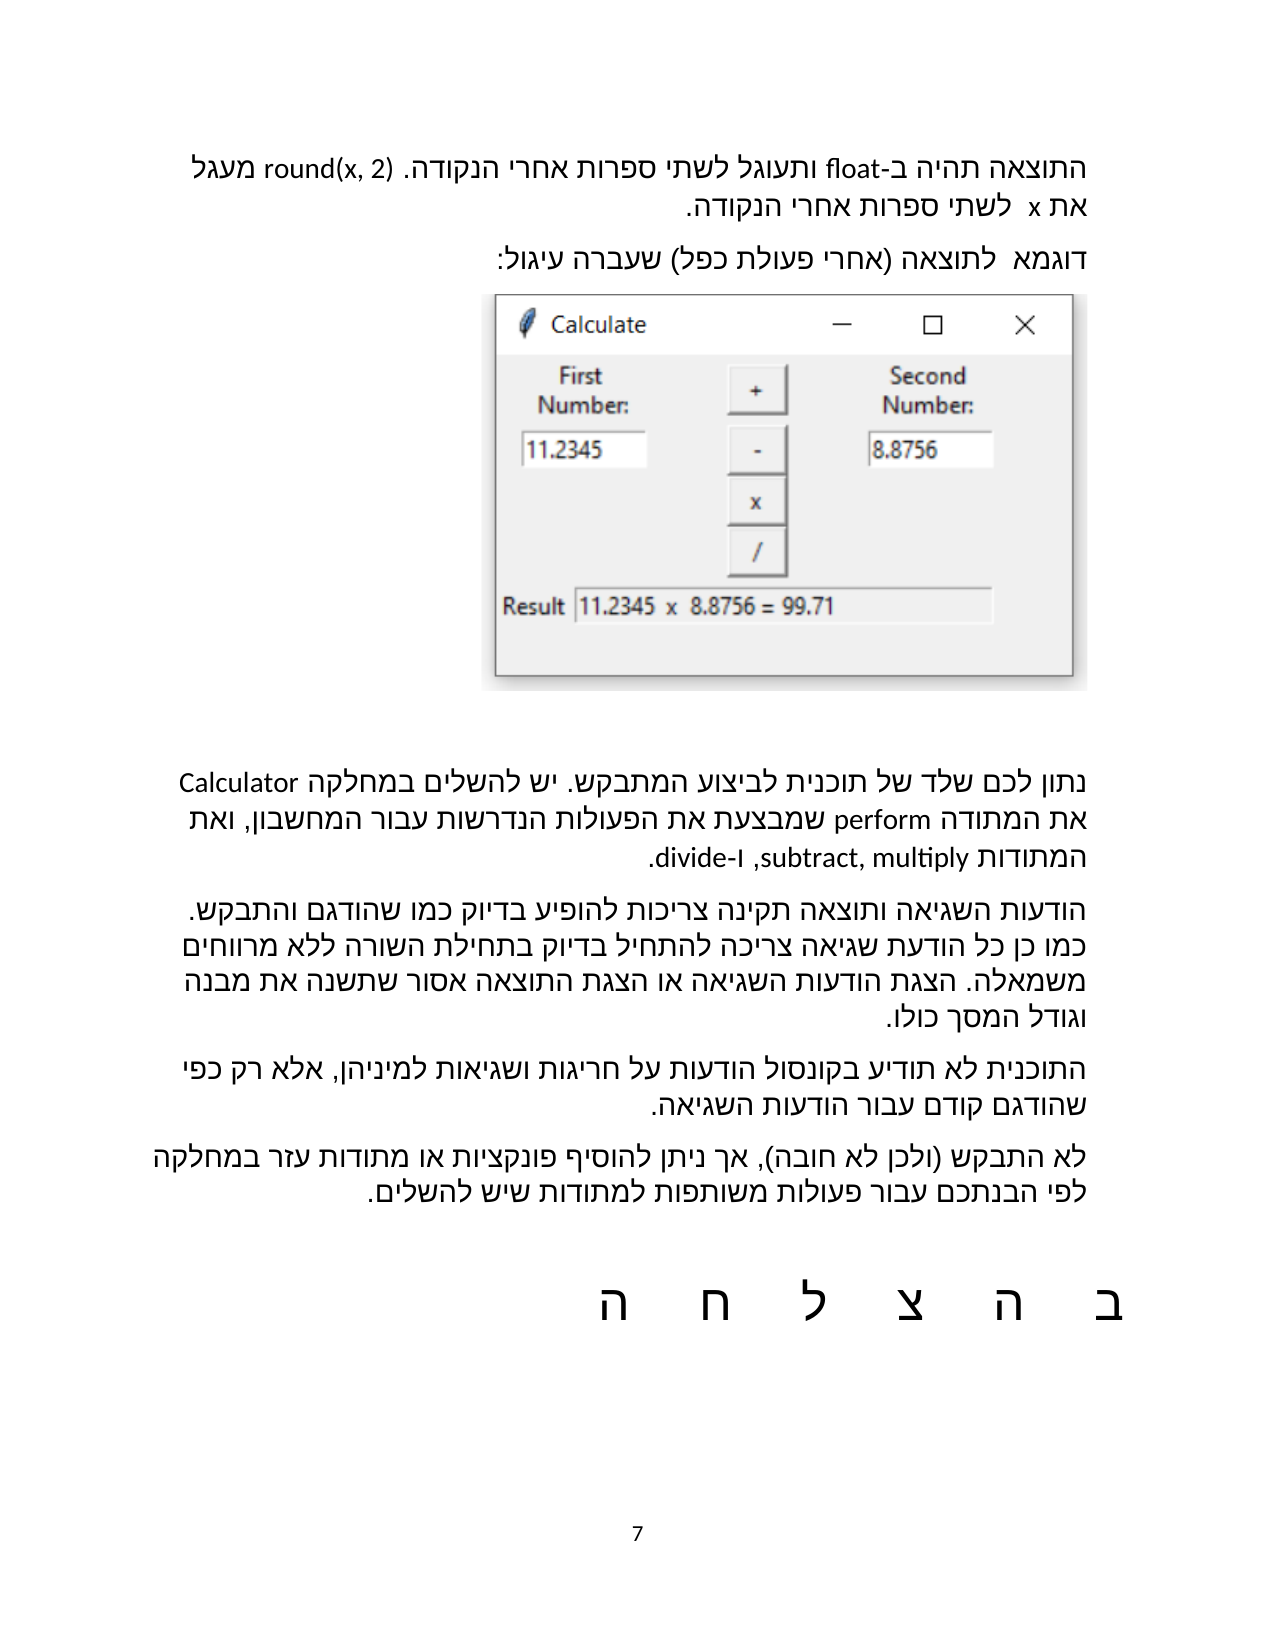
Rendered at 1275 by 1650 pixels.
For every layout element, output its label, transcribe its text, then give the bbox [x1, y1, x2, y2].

picture [481, 294, 1088, 691]
text דוגמא לתוצאה (אחרי פעולת כפל) שעברה עיגול: [150, 242, 1087, 276]
text הודעות השגיאה ותוצאה תקינה צריכות להופיע בדיוק כמו שהודגם והתבקש. כמו כן כל הודעת שגיאה צריכה להתחיל בדיוק בתחילת השורה ללא מרווחים משמאלה. הצגת הודעות השגיאה או הצגת התוצאה אסור שתשנה את מבנה וגודל המסך כולו. [150, 893, 1087, 1033]
text התוצאה תהיה ב-float ותעוגל לשתי ספרות אחרי הנקודה. round(x, 2) מעגל את x לשתי ספרות אחרי הנקודה. [150, 150, 1087, 223]
text נתון לכם שלד של תוכנית לביצוע המתבקש. יש להשלים במחלקה Calculator את המתודה perform שמבצעת את הפעולות הנדרשות עבור המחשבון, ואת המתודות subtract, multiply, ו-divide. [150, 764, 1087, 874]
text התוכנית לא תודיע בקונסול הודעות על חריגות ושגיאות למיניהן, אלא רק כפי שהודגם קודם עבור הודעות השגיאה. [150, 1052, 1087, 1121]
text ב ה צ ל ח ה [187, 1274, 1125, 1331]
text לא התבקש (ולכן לא חובה), אך ניתן להוסיף פונקציות או מתודות עזר במחלקה לפי הבנתכם עבור פעולות משותפות למתודות שיש להשלים. [150, 1140, 1087, 1209]
